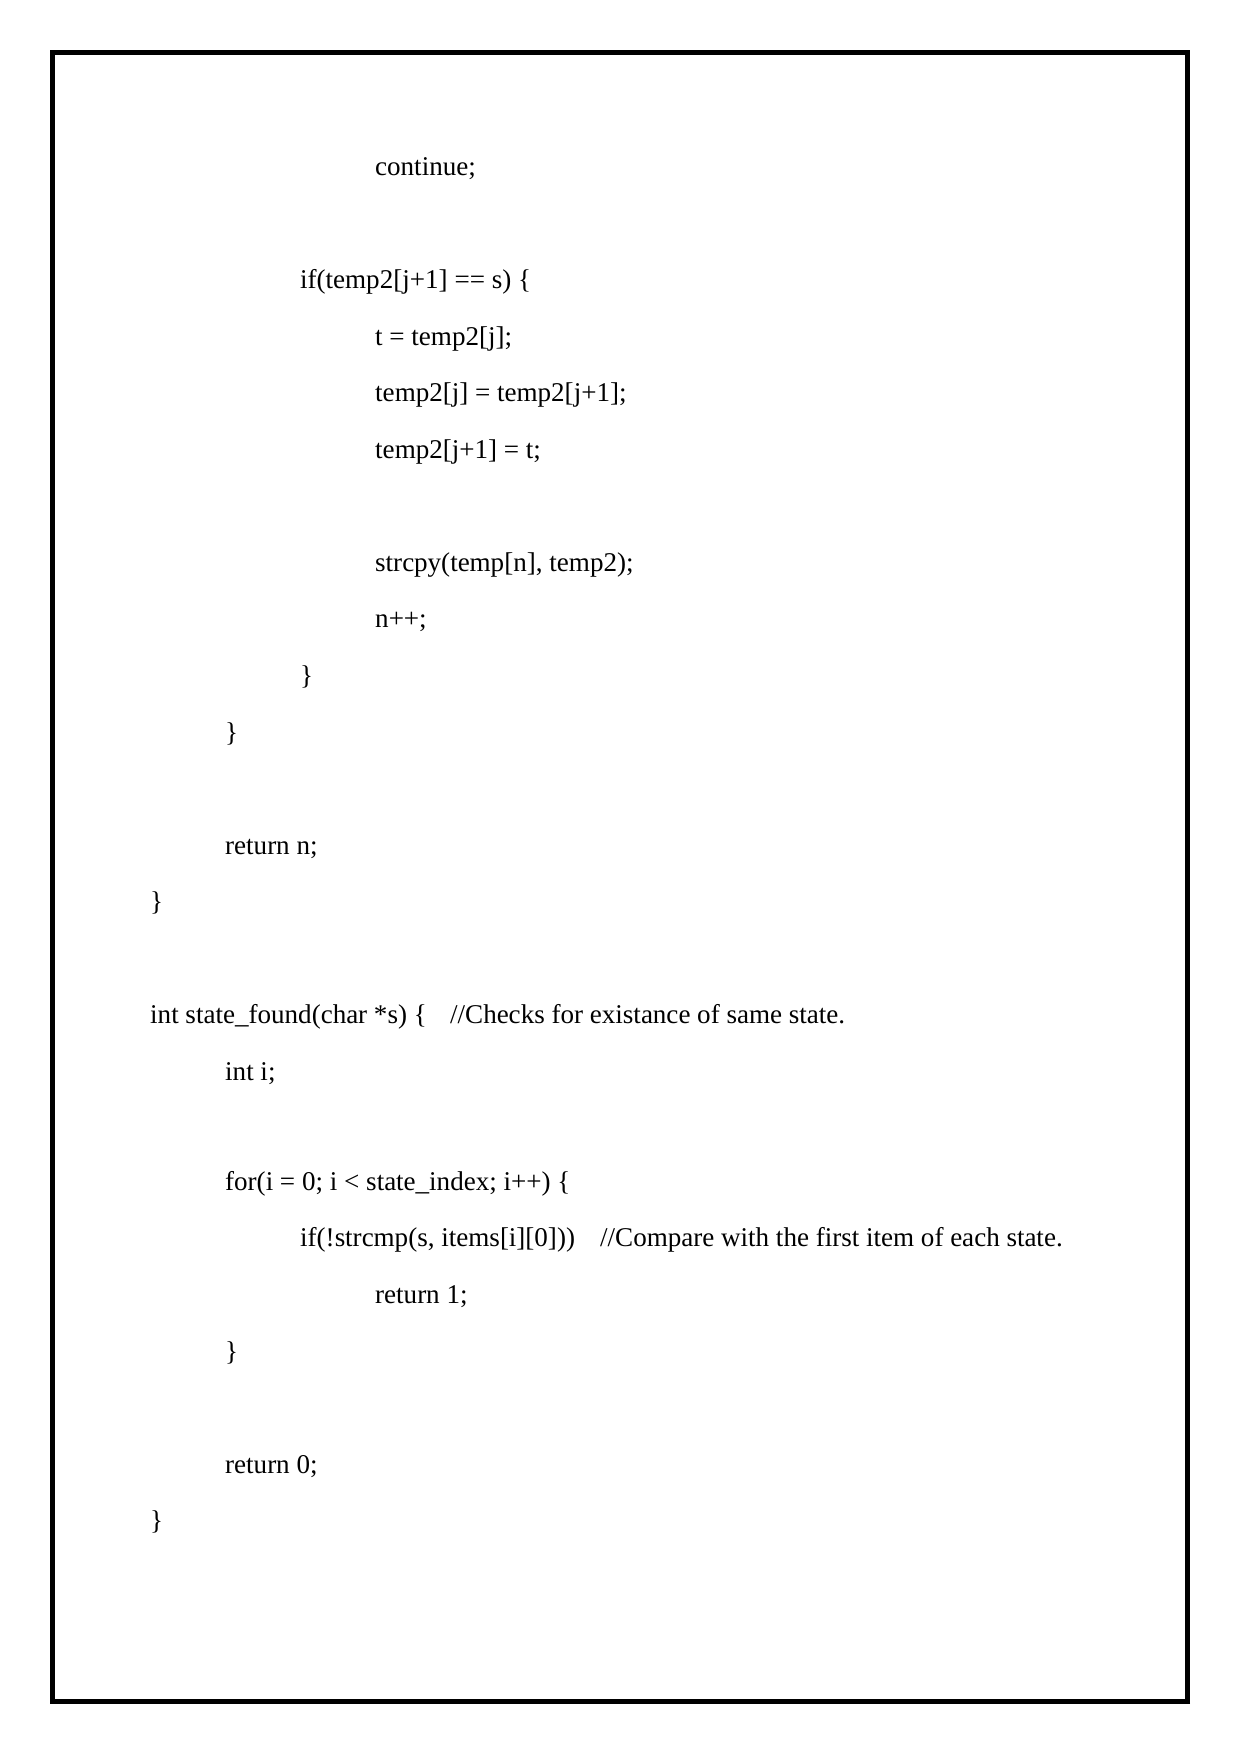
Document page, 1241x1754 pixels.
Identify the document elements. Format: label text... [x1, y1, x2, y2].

text } [150, 1335, 1090, 1366]
text continue; [150, 150, 1090, 181]
text temp2[j] = temp2[j+1]; [150, 376, 1090, 407]
text int state_found(char *s) { //Checks for existance of same state. [150, 998, 1090, 1029]
text int i; [150, 1055, 1090, 1086]
text } [150, 716, 1090, 747]
text return 0; [150, 1448, 1090, 1479]
text temp2[j+1] = t; [150, 433, 1090, 464]
text } [150, 885, 1090, 916]
text return 1; [150, 1278, 1090, 1309]
text for(i = 0; i < state_index; i++) { [150, 1165, 1090, 1196]
text strcpy(temp[n], temp2); [150, 546, 1090, 577]
text } [150, 1504, 1090, 1536]
text return n; [150, 829, 1090, 860]
text n++; [150, 602, 1090, 634]
text if(!strcmp(s, items[i][0])) //Compare with the first item of each state. [150, 1222, 1090, 1253]
text if(temp2[j+1] == s) { [150, 263, 1090, 294]
text t = temp2[j]; [150, 320, 1090, 351]
text } [150, 659, 1090, 690]
